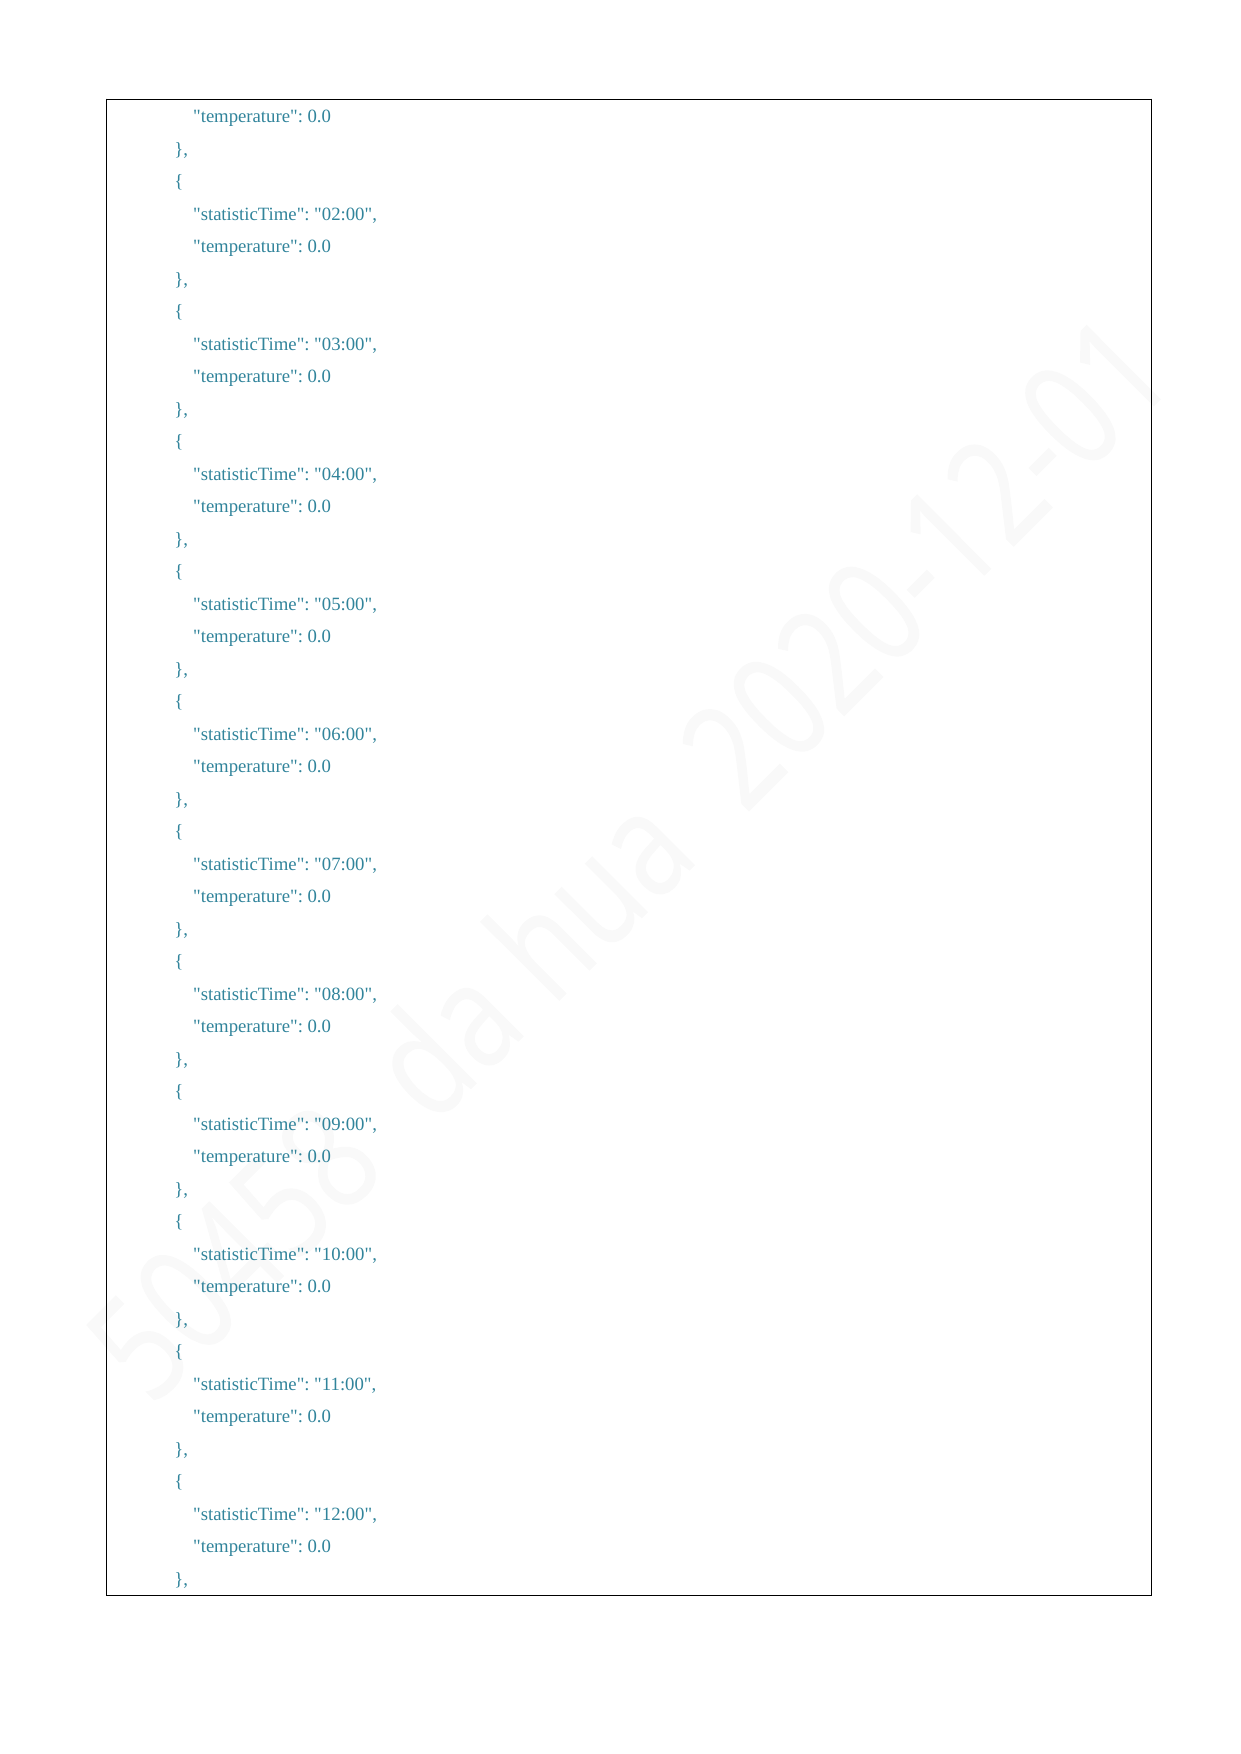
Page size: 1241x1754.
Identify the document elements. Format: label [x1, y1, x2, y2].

table_header [107, 100, 1151, 1594]
